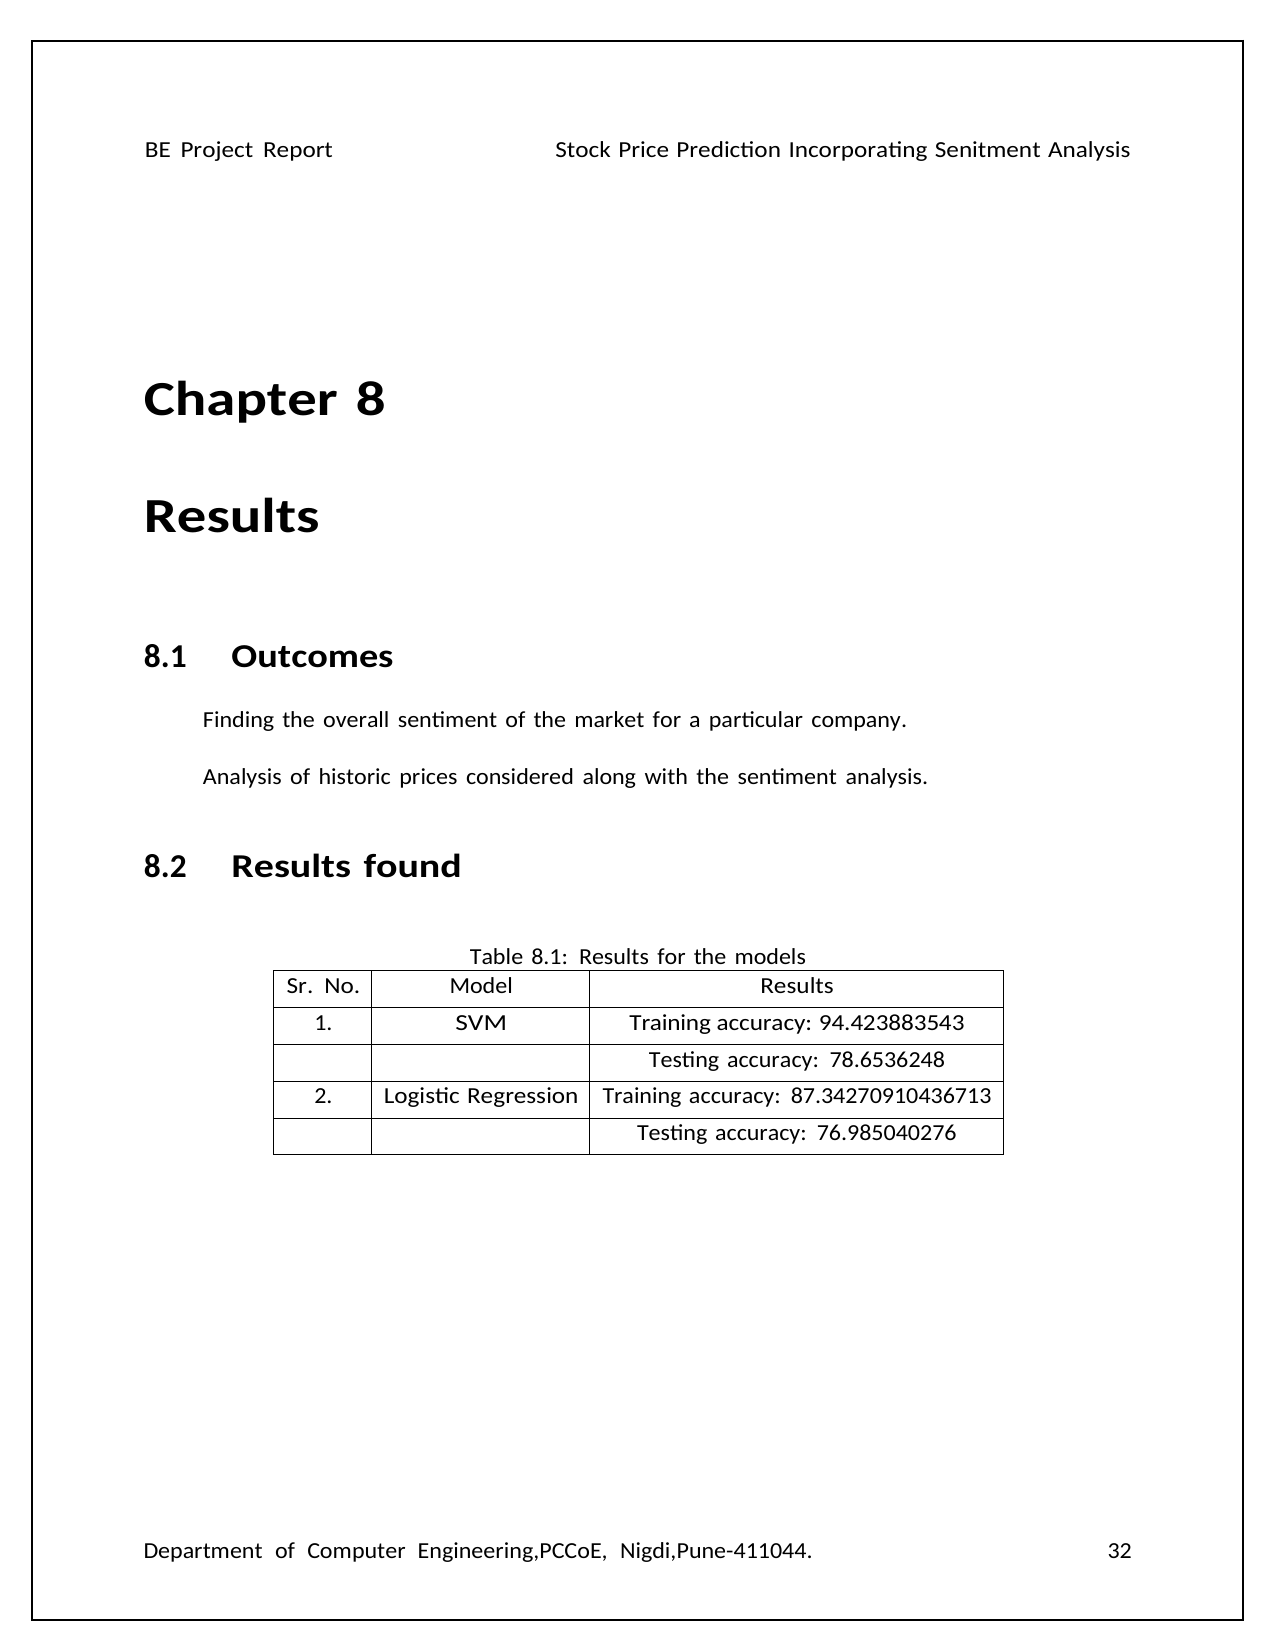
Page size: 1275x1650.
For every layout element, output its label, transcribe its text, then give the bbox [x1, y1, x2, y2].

subtitle Results found [144, 845, 1144, 885]
table_cell 1. [274, 1008, 371, 1044]
table_cell 2. [274, 1082, 371, 1117]
table_header Results [590, 971, 1003, 1007]
table_cell [274, 1045, 371, 1081]
table_cell Logistic Regression [372, 1082, 589, 1117]
table_cell [274, 1119, 371, 1154]
table_cell [372, 1119, 589, 1154]
text Department of Computer Engineering,PCCoE, Nigdi,Pune-411044. 32 [133, 1536, 1142, 1564]
text Finding the overall sentiment of the market for a particular company. [178, 705, 1144, 733]
table_cell Training accuracy: 94.423883543 [590, 1008, 1003, 1044]
text Analysis of historic prices considered along with the sentiment analysis. [178, 762, 1144, 791]
text Chapter 8 Results [144, 368, 387, 544]
table_cell SVM [372, 1008, 589, 1044]
text BE Project Report Stock Price Prediction Incorporating Senitment Analysis [133, 136, 1142, 163]
table_header Sr. No. [274, 971, 371, 1007]
table_cell Testing accuracy: 78.6536248 [590, 1045, 1003, 1081]
table_cell [372, 1045, 589, 1081]
text Table 8.1: Results for the models [438, 942, 837, 970]
table_header Model [372, 971, 589, 1007]
table_cell Training accuracy: 87.34270910436713 [590, 1082, 1003, 1117]
subtitle Outcomes [144, 635, 1144, 676]
table_cell Testing accuracy: 76.985040276 [590, 1119, 1003, 1154]
